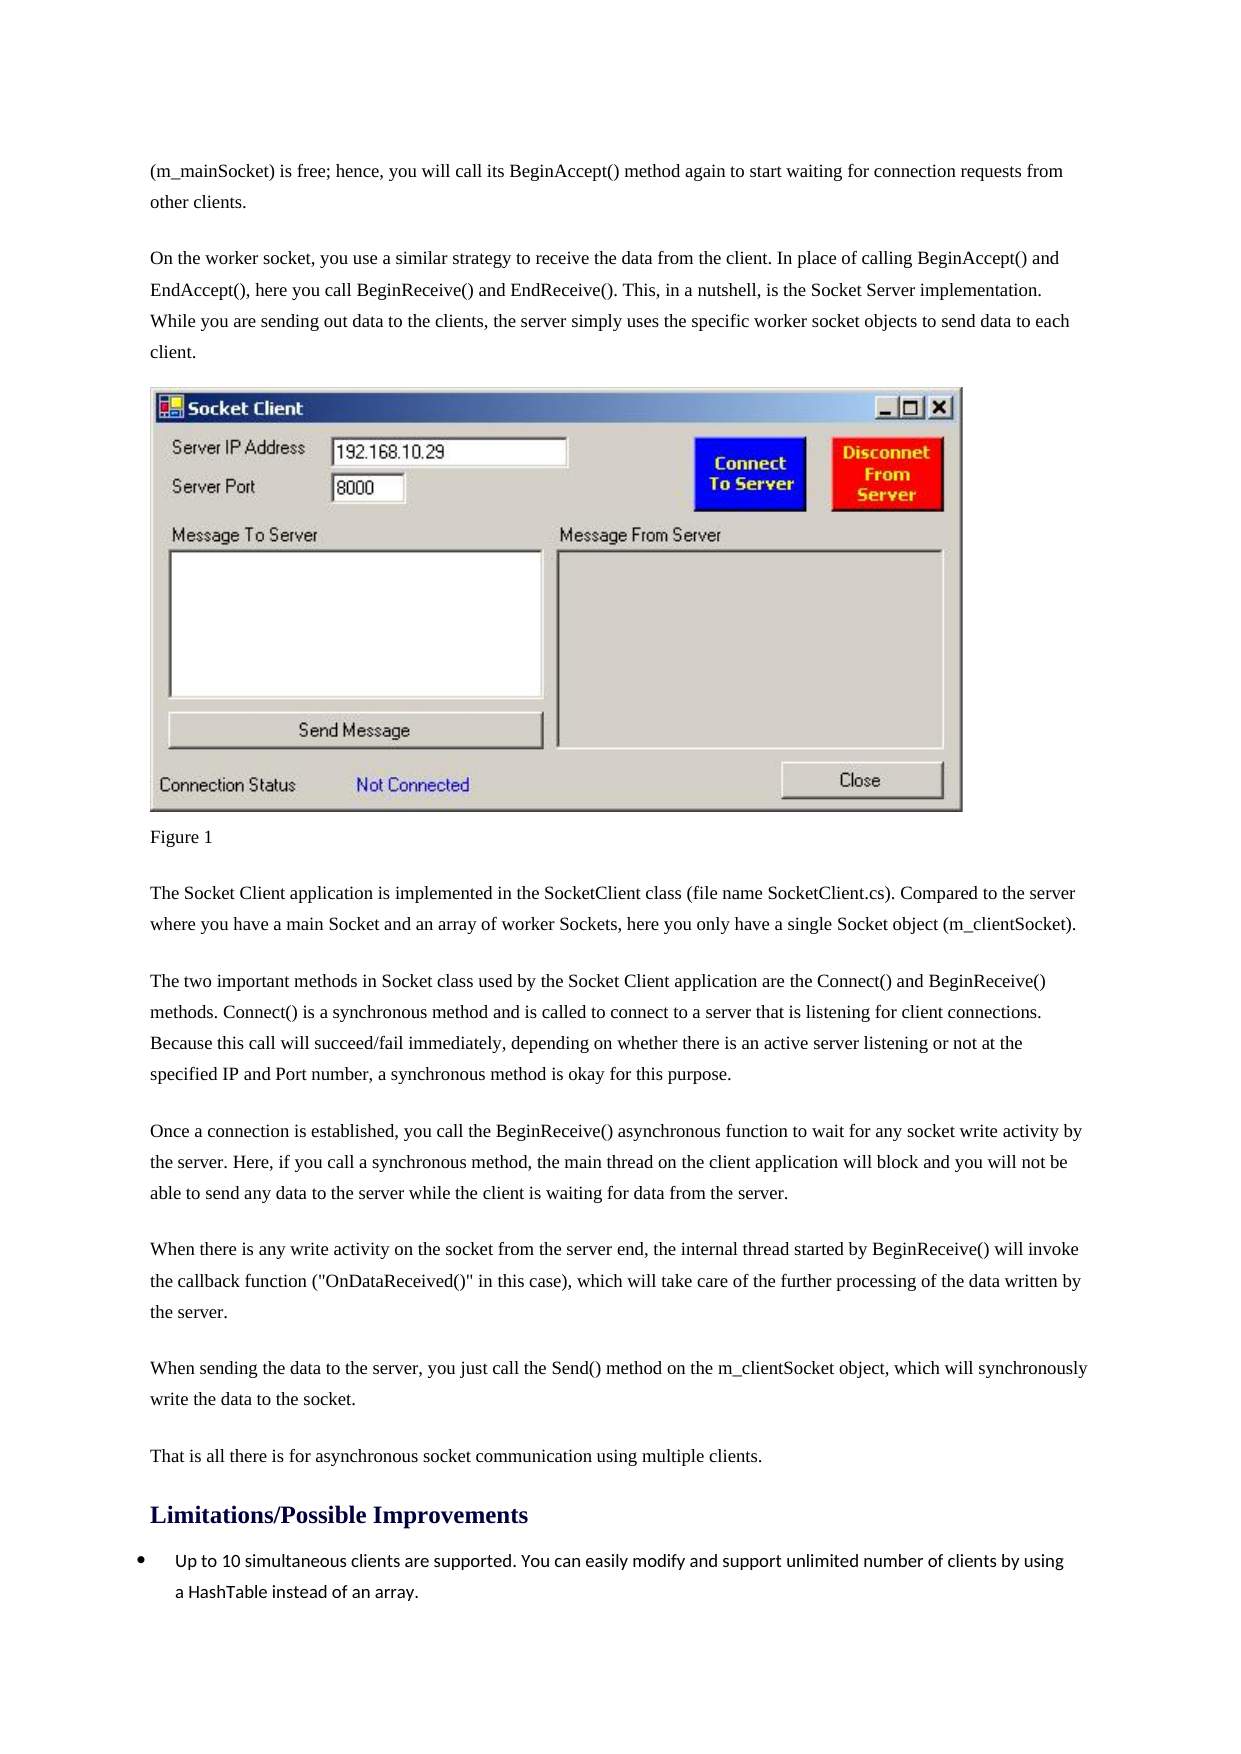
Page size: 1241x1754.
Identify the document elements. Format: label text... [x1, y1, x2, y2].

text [150, 150, 1090, 212]
text When sending the data to the server, you just call the Send() method on the m_clientSocket object, which will synchronously write the data to the socket. [150, 1347, 1090, 1410]
text When there is any write activity on the socket from the server end, the internal thread started by BeginReceive() will invoke the callback function ("OnDataReceived()" in this case), which will take care of the further processing of the data written by the server. [150, 1229, 1090, 1322]
text On the worker socket, you use a similar strategy to receive the data from the client. In place of calling BeginAccept() and EndAccept(), here you call BeginReceive() and EndReceive(). This, in a nutshell, is the Socket Server implementation. While you are sending out data to the clients, the server simply uses the specific worker socket objects to send data to each client. [150, 237, 1090, 362]
list Up to 10 simultaneous clients are supported. You can easily modify and support unlimited number of clients by using a HashTable instead of an array. [137, 1541, 1065, 1604]
text The two important methods in Socket class used by the Socket Client application are the Connect() and BeginReceive() methods. Connect() is a synchronous method and is called to connect to a server that is listening for client connections. Because this call will succeed/fail immediately, depending on whether there is an active server listening or not at the specified IP and Port number, a synchronous method is okay for this purpose. [150, 960, 1090, 1085]
text The Socket Client application is implemented in the SocketClient class (file name SocketClient.cs). Compared to the server where you have a main Socket and an array of worker Sockets, here you only have a single Socket object (m_clientSocket). [150, 872, 1090, 935]
text That is all there is for asynchronous socket communication using multiple clients. [150, 1435, 1090, 1466]
picture [150, 387, 963, 812]
text Once a connection is established, you call the BeginReceive() asynchronous function to wait for any socket write activity by the server. Here, if you call a synchronous method, the main thread on the client application will block and you will not be able to send any data to the server while the client is waiting for data from the server. [150, 1110, 1090, 1204]
subtitle Limitations/Possible Improvements [150, 1491, 1090, 1529]
